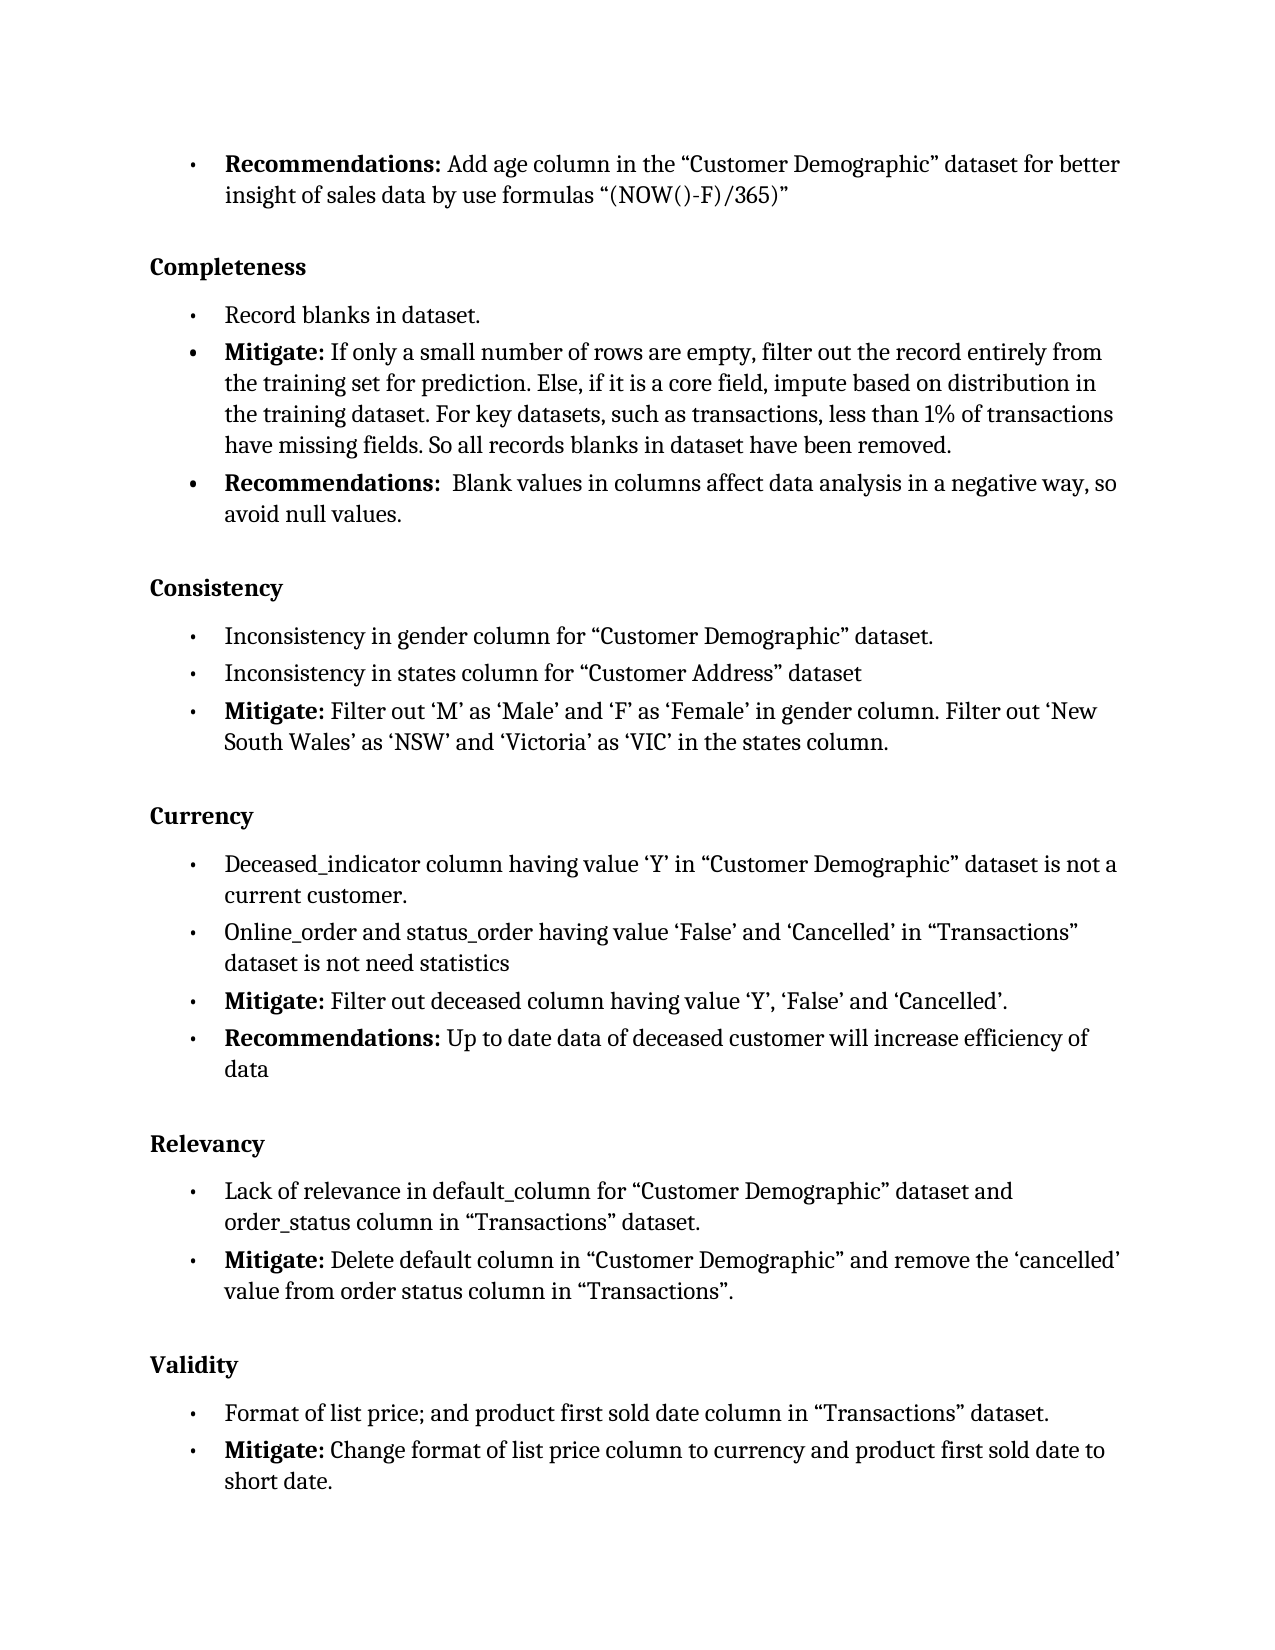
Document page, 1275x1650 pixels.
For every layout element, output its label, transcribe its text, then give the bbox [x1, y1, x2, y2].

text Completeness [150, 253, 1125, 282]
list Mitigate: Change format of list price column to currency and product first sold date to short date. [187, 1436, 1125, 1496]
list Inconsistency in states column for “Customer Address” dataset [187, 659, 1125, 688]
text Consistency [150, 574, 1125, 603]
list Inconsistency in gender column for “Customer Demographic” dataset. [187, 622, 1125, 651]
list Recommendations: Up to date data of deceased customer will increase efficiency of data [187, 1024, 1125, 1084]
list Recommendations: Blank values in columns affect data analysis in a negative way, so avoid null values. [187, 469, 1125, 528]
list Mitigate: Filter out ‘M’ as ‘Male’ and ‘F’ as ‘Female’ in gender column. Filter out ‘New South Wales’ as ‘NSW’ and ‘Victoria’ as ‘VIC’ in the states column. [187, 697, 1125, 756]
list Lack of relevance in default_column for “Customer Demographic” dataset and order_status column in “Transactions” dataset. [187, 1177, 1125, 1237]
text Relevancy [150, 1129, 1125, 1158]
list Online_order and status_order having value ‘False’ and ‘Cancelled’ in “Transactions” dataset is not need statistics [187, 918, 1125, 978]
list Mitigate: Delete default column in “Customer Demographic” and remove the ‘cancelled’ value from order status column in “Transactions”. [187, 1246, 1125, 1305]
list Deceased_indicator column having value ‘Y’ in “Customer Demographic” dataset is not a current customer. [187, 850, 1125, 910]
list Format of list price; and product first sold date column in “Transactions” dataset. [187, 1399, 1125, 1428]
list Recommendations: Add age column in the “Customer Demographic” dataset for better insight of sales data by use formulas “(NOW()-F)/365)” [187, 150, 1125, 210]
text Validity [150, 1351, 1125, 1380]
list Record blanks in dataset. [187, 301, 1125, 330]
text Currency [150, 802, 1125, 831]
list Mitigate: Filter out deceased column having value ‘Y’, ‘False’ and ‘Cancelled’. [187, 987, 1125, 1015]
list Mitigate: If only a small number of rows are empty, filter out the record entirely from the training set for prediction. Else, if it is a core field, impute based on distribution in the training dataset. For key datasets, such as transactions, less than 1% of transactions have missing fields. So all records blanks in dataset have been removed. [187, 338, 1125, 460]
